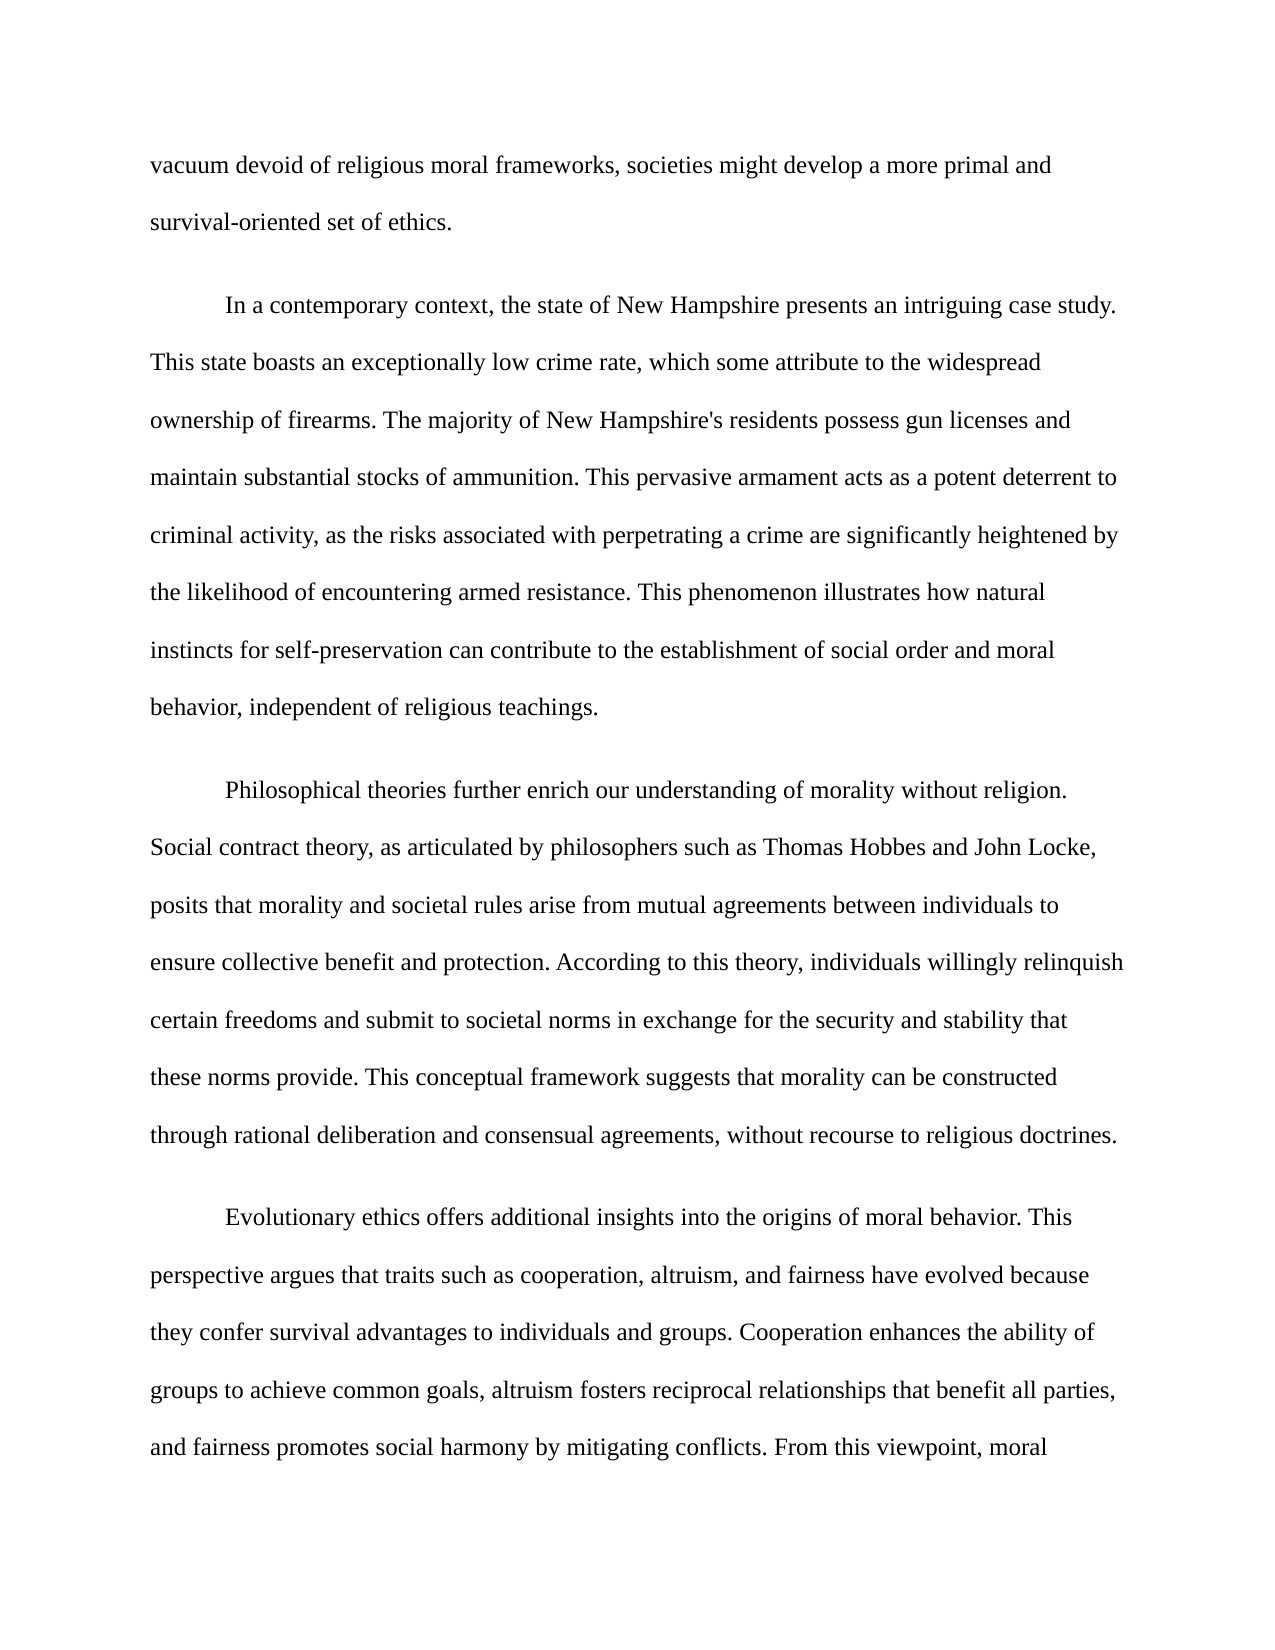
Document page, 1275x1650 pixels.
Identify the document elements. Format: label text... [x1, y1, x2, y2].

text Philosophical theories further enrich our understanding of morality without religion. Social contract theory, as articulated by philosophers such as Thomas Hobbes and John Locke, posits that morality and societal rules arise from mutual agreements between individuals to ensure collective benefit and protection. According to this theory, individuals willingly relinquish certain freedoms and submit to societal norms in exchange for the security and stability that these norms provide. This conceptual framework suggests that morality can be constructed through rational deliberation and consensual agreements, without recourse to religious doctrines. [150, 775, 1125, 1149]
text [150, 150, 1125, 236]
text In a contemporary context, the state of New Hampshire presents an intriguing case study. This state boasts an exceptionally low crime rate, which some attribute to the widespread ownership of firearms. The majority of New Hampshire's residents possess gun licenses and maintain substantial stocks of ammunition. This pervasive armament acts as a potent deterrent to criminal activity, as the risks associated with perpetrating a crime are significantly heightened by the likelihood of encountering armed resistance. This phenomenon illustrates how natural instincts for self-preservation can contribute to the establishment of social order and moral behavior, independent of religious teachings. [150, 290, 1125, 721]
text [150, 1202, 1125, 1461]
